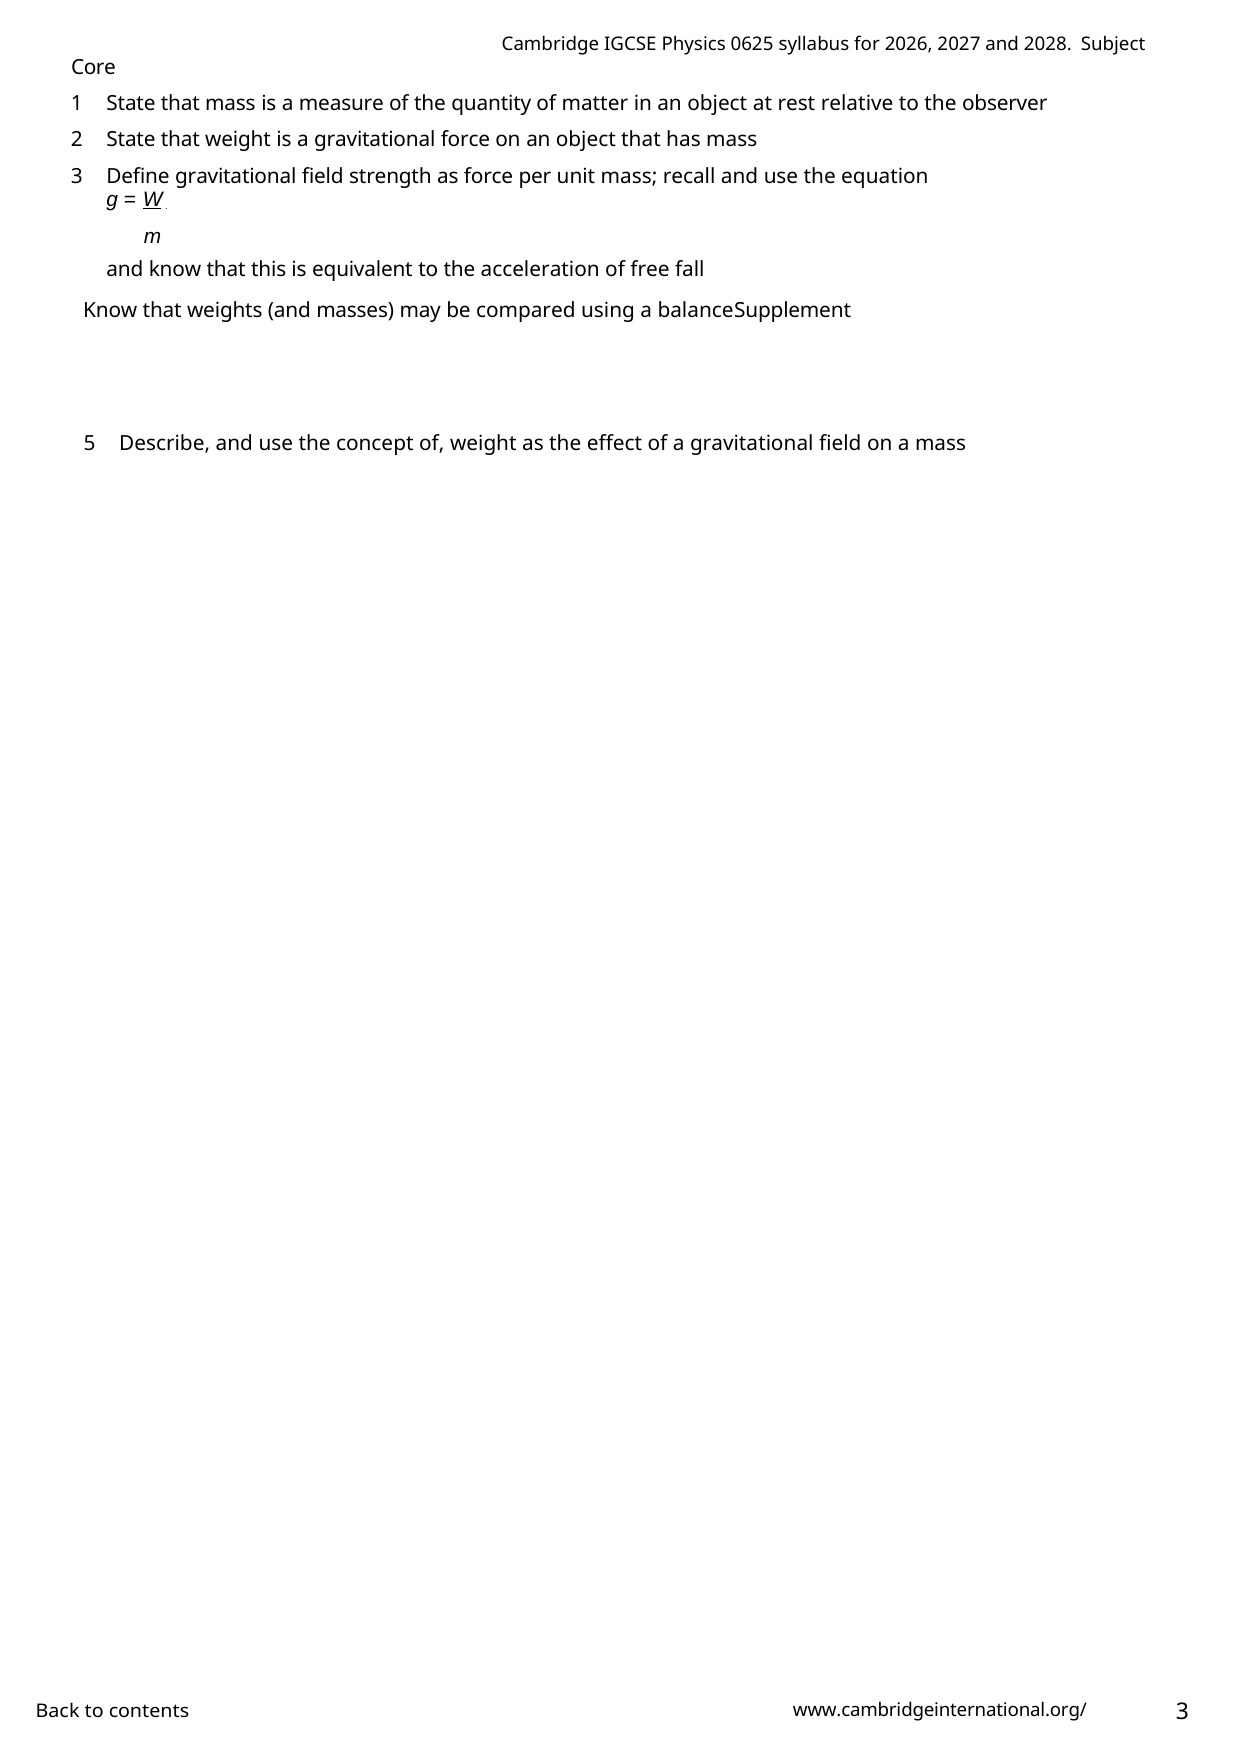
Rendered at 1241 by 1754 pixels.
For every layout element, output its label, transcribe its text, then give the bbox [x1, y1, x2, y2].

text 5 Describe, and use the concept of, weight as the effect of a gravitational field on a mass [83, 428, 1121, 456]
list State that weight is a gravitational force on an object that has mass [71, 124, 1122, 153]
text g = W [106, 197, 1166, 229]
list State that mass is a measure of the quantity of matter in an object at rest relative to the observer [71, 88, 1109, 117]
text Know that weights (and masses) may be compared using a balance Supplement [83, 295, 1166, 323]
text and know that this is equivalent to the acceleration of free fall [106, 254, 1157, 282]
list Define gravitational field strength as force per unit mass; recall and use the equation [71, 161, 1119, 189]
text Core [71, 52, 1166, 81]
text m [144, 229, 1166, 247]
